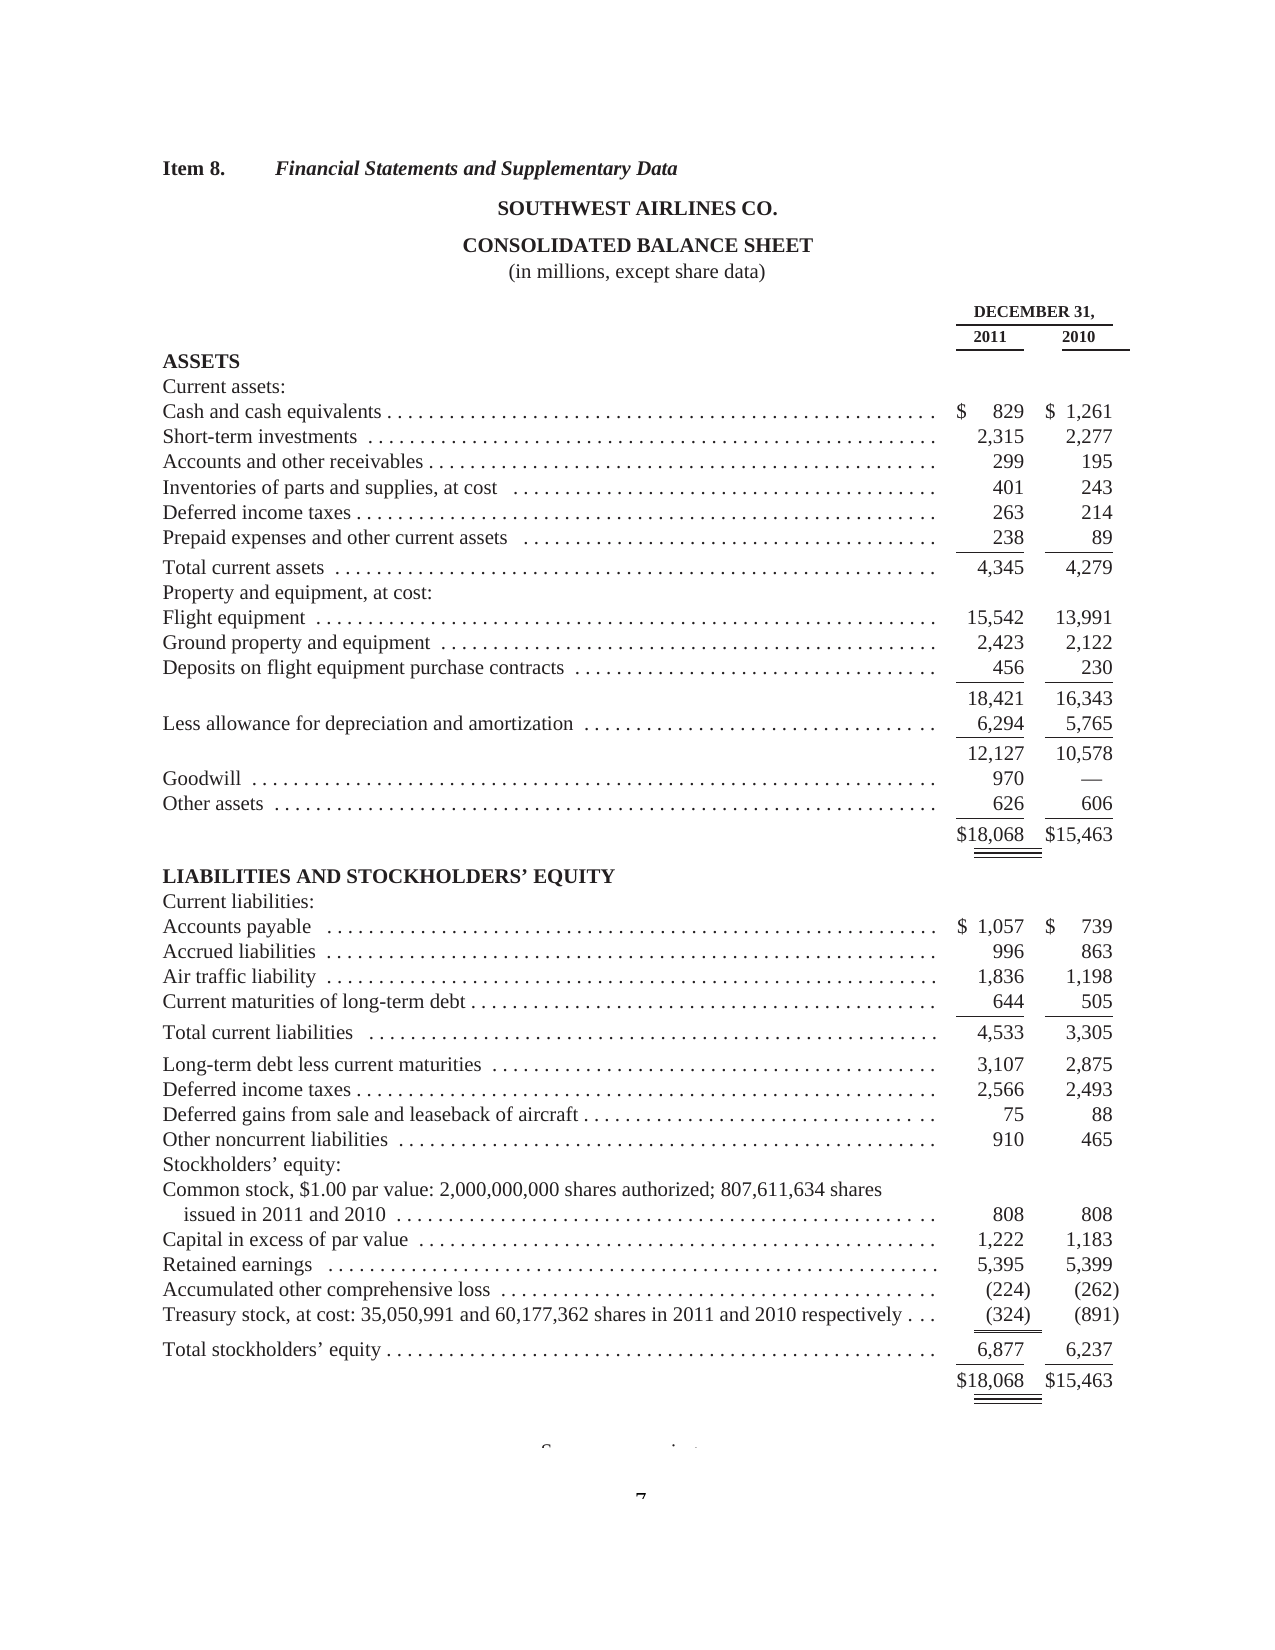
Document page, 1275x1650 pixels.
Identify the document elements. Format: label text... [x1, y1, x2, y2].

text Other noncurrent liabilities . . . . . . . . . . . . . . . . . . . . . . . . . . . . . . . . . . . . . . . . . . . . . . . . . . . . 910 465 [162, 1127, 1131, 1151]
text Deferred income taxes . . . . . . . . . . . . . . . . . . . . . . . . . . . . . . . . . . . . . . . . . . . . . . . . . . . . . . . . 2,566 2,493 [162, 1077, 1131, 1101]
text Capital in excess of par value . . . . . . . . . . . . . . . . . . . . . . . . . . . . . . . . . . . . . . . . . . . . . . . . . . 1,222 1,183 [162, 1227, 1131, 1251]
text 2011 2010 [973, 327, 1131, 346]
text Total current assets . . . . . . . . . . . . . . . . . . . . . . . . . . . . . . . . . . . . . . . . . . . . . . . . . . . . . . . . . . 4,345 4,279 [162, 551, 1131, 579]
text 18,421 16,343 [152, 682, 1113, 710]
text 12,127 10,578 [152, 737, 1113, 765]
text Deposits on flight equipment purchase contracts . . . . . . . . . . . . . . . . . . . . . . . . . . . . . . . . . . . 456 230 [162, 655, 1131, 679]
text Current liabilities: [162, 889, 1131, 913]
text Property and equipment, at cost: [162, 580, 1131, 604]
text Retained earnings . . . . . . . . . . . . . . . . . . . . . . . . . . . . . . . . . . . . . . . . . . . . . . . . . . . . . . . . . . . 5,395 5,399 [162, 1252, 1131, 1276]
text Accounts payable . . . . . . . . . . . . . . . . . . . . . . . . . . . . . . . . . . . . . . . . . . . . . . . . . . . . . . . . . . . $ 1,057 $ 739 [162, 914, 1131, 938]
text Cash and cash equivalents . . . . . . . . . . . . . . . . . . . . . . . . . . . . . . . . . . . . . . . . . . . . . . . . . . . . . $ 829 $ 1,261 [162, 399, 1131, 423]
text Accumulated other comprehensive loss . . . . . . . . . . . . . . . . . . . . . . . . . . . . . . . . . . . . . . . . . . (224) (262) Treasury stock, at cost: 35,050,991 and 60,177,362 shares in 2011 and 2010 respectively . . . (324) (891) [162, 1277, 1120, 1326]
text Current assets: [162, 374, 813, 398]
text Current maturities of long-term debt . . . . . . . . . . . . . . . . . . . . . . . . . . . . . . . . . . . . . . . . . . . . . 644 505 [162, 989, 1131, 1013]
text Less allowance for depreciation and amortization . . . . . . . . . . . . . . . . . . . . . . . . . . . . . . . . . . 6,294 5,765 [162, 711, 1131, 735]
subtitle LIABILITIES AND STOCKHOLDERS’ EQUITY [162, 864, 1131, 888]
text Total current liabilities . . . . . . . . . . . . . . . . . . . . . . . . . . . . . . . . . . . . . . . . . . . . . . . . . . . . . . . 4,533 3,305 [162, 1016, 1131, 1044]
text Short-term investments . . . . . . . . . . . . . . . . . . . . . . . . . . . . . . . . . . . . . . . . . . . . . . . . . . . . . . . 2,315 2,277 [162, 424, 1131, 448]
text Total stockholders’ equity . . . . . . . . . . . . . . . . . . . . . . . . . . . . . . . . . . . . . . . . . . . . . . . . . . . . . 6,877 6,237 [162, 1337, 1131, 1361]
text Flight equipment . . . . . . . . . . . . . . . . . . . . . . . . . . . . . . . . . . . . . . . . . . . . . . . . . . . . . . . . . . . . 15,542 13,991 [162, 605, 1131, 629]
text $18,068 $15,463 [152, 818, 1113, 846]
text issued in 2011 and 2010 . . . . . . . . . . . . . . . . . . . . . . . . . . . . . . . . . . . . . . . . . . . . . . . . . . . . 808 808 [183, 1202, 1131, 1226]
text Prepaid expenses and other current assets . . . . . . . . . . . . . . . . . . . . . . . . . . . . . . . . . . . . . . . . 238 89 [162, 525, 1131, 549]
text Accounts and other receivables . . . . . . . . . . . . . . . . . . . . . . . . . . . . . . . . . . . . . . . . . . . . . . . . . 299 195 [162, 449, 1131, 473]
text DECEMBER 31, [973, 302, 1131, 321]
text Other assets . . . . . . . . . . . . . . . . . . . . . . . . . . . . . . . . . . . . . . . . . . . . . . . . . . . . . . . . . . . . . . . . 626 606 [162, 791, 1131, 815]
text $18,068 $15,463 [152, 1364, 1113, 1392]
text Goodwill . . . . . . . . . . . . . . . . . . . . . . . . . . . . . . . . . . . . . . . . . . . . . . . . . . . . . . . . . . . . . . . . . . 970 — [162, 766, 1131, 790]
text Stockholders’ equity: [162, 1152, 1131, 1176]
text Air traffic liability . . . . . . . . . . . . . . . . . . . . . . . . . . . . . . . . . . . . . . . . . . . . . . . . . . . . . . . . . . . 1,836 1,198 [162, 964, 1131, 988]
text (in millions, except share data) [508, 258, 813, 283]
text Common stock, $1.00 par value: 2,000,000,000 shares authorized; 807,611,634 shares [162, 1177, 1131, 1201]
text Accrued liabilities . . . . . . . . . . . . . . . . . . . . . . . . . . . . . . . . . . . . . . . . . . . . . . . . . . . . . . . . . . . 996 863 [162, 939, 1131, 963]
subtitle SOUTHWEST AIRLINES CO. CONSOLIDATED BALANCE SHEET [462, 182, 814, 257]
subtitle ASSETS [162, 349, 813, 373]
text Ground property and equipment . . . . . . . . . . . . . . . . . . . . . . . . . . . . . . . . . . . . . . . . . . . . . . . . 2,423 2,122 [162, 630, 1131, 654]
text Deferred gains from sale and leaseback of aircraft . . . . . . . . . . . . . . . . . . . . . . . . . . . . . . . . . . 75 88 [162, 1102, 1131, 1126]
subtitle Item 8. Financial Statements and Supplementary Data [162, 156, 813, 179]
text Deferred income taxes . . . . . . . . . . . . . . . . . . . . . . . . . . . . . . . . . . . . . . . . . . . . . . . . . . . . . . . . 263 214 [162, 500, 1131, 524]
text Long-term debt less current maturities . . . . . . . . . . . . . . . . . . . . . . . . . . . . . . . . . . . . . . . . . . . 3,107 2,875 [162, 1052, 1131, 1076]
text Inventories of parts and supplies, at cost . . . . . . . . . . . . . . . . . . . . . . . . . . . . . . . . . . . . . . . . . 401 243 [162, 474, 1131, 499]
